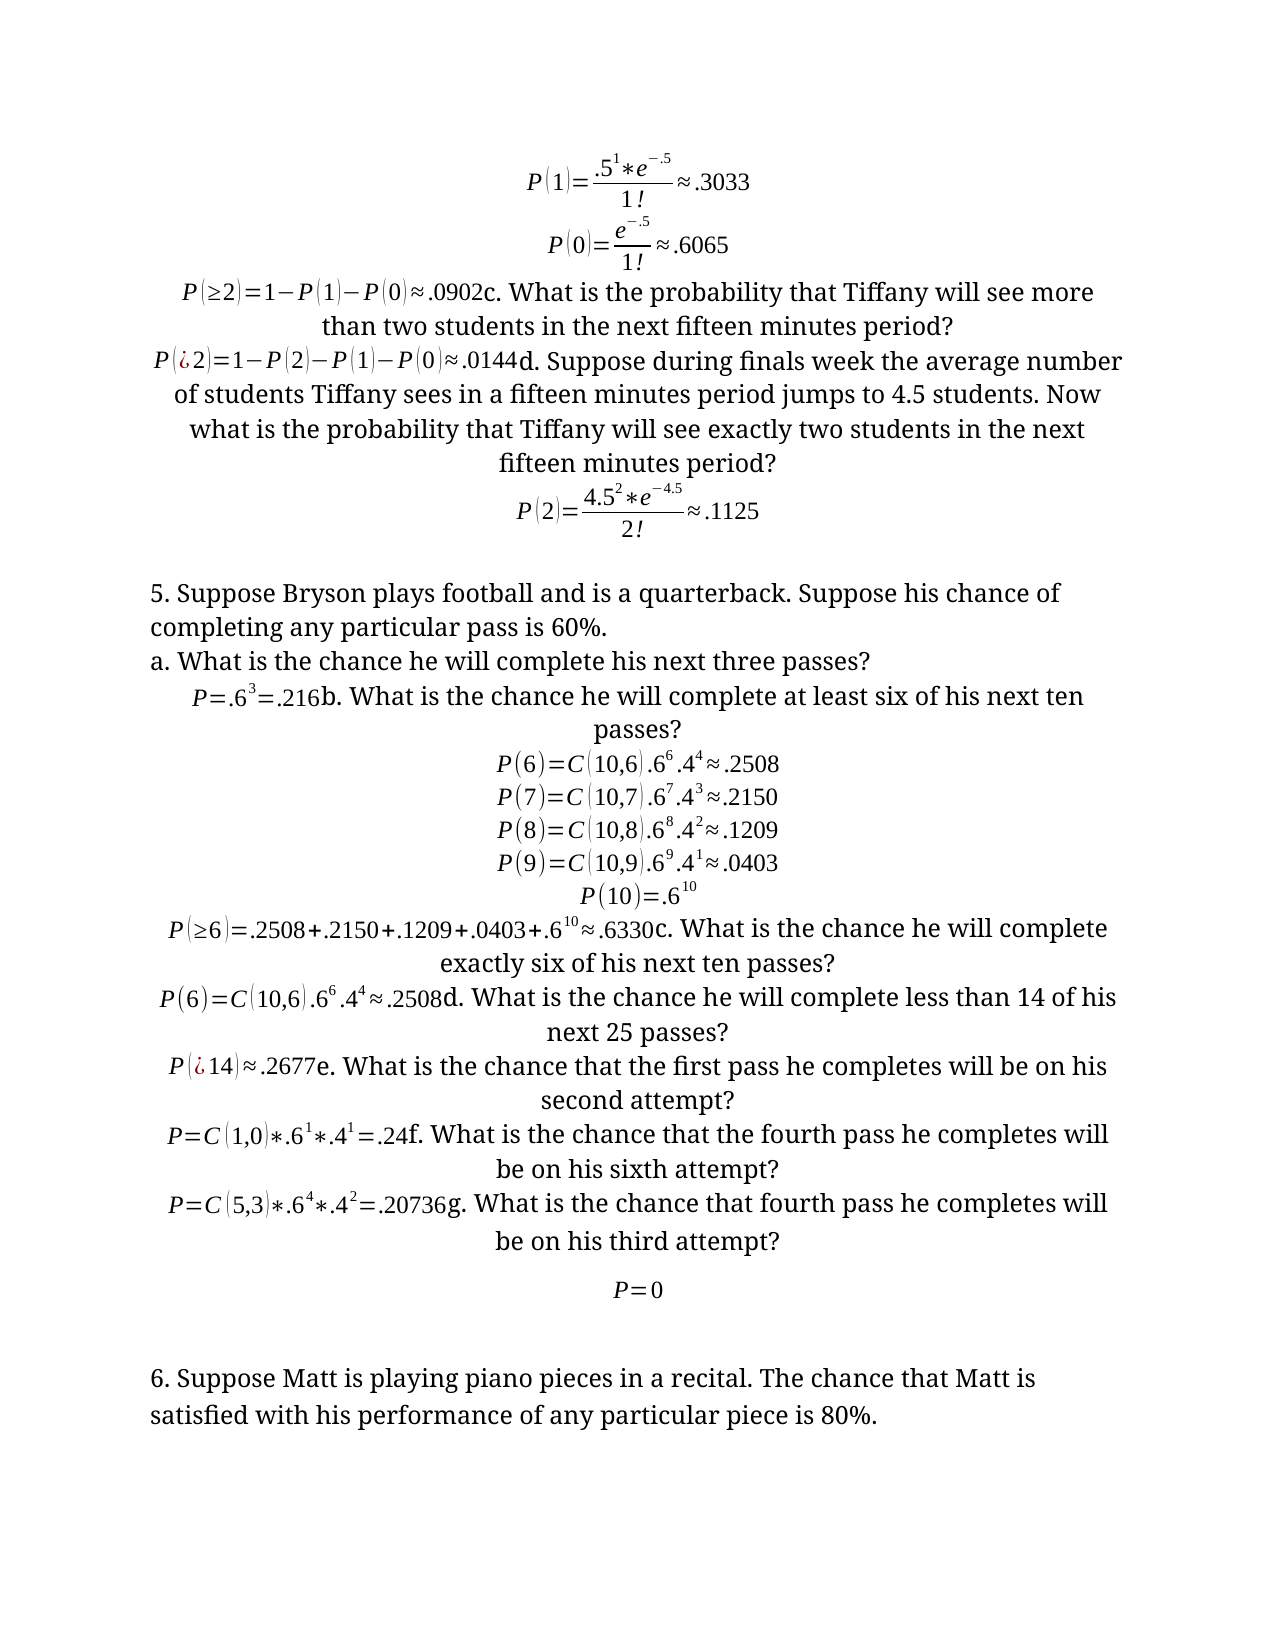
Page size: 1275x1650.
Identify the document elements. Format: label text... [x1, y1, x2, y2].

text c. What is the chance he will complete exactly six of his next ten passes? [150, 911, 1125, 980]
text d. What is the chance he will complete less than 14 of his next 25 passes? [150, 980, 1125, 1049]
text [150, 1324, 1125, 1431]
text d. Suppose during finals week the average number of students Tiffany sees in a fifteen minutes period jumps to 4.5 students. Now what is the probability that Tiffany will see exactly two students in the next fifteen minutes period? [150, 343, 1125, 479]
text e. What is the chance that the first pass he completes will be on his second attempt? [150, 1049, 1125, 1117]
text f. What is the chance that the fourth pass he completes will be on his sixth attempt? [150, 1117, 1125, 1186]
text 5. Suppose Bryson plays football and is a quarterback. Suppose his chance of completing any particular pass is 60%. a. What is the chance he will complete his next three passes? [150, 542, 1125, 678]
text b. What is the chance he will complete at least six of his next ten passes? [150, 678, 1125, 746]
text g. What is the chance that fourth pass he completes will be on his third attempt? [150, 1186, 1125, 1258]
text c. What is the probability that Tiffany will see more than two students in the next fifteen minutes period? [150, 275, 1125, 343]
